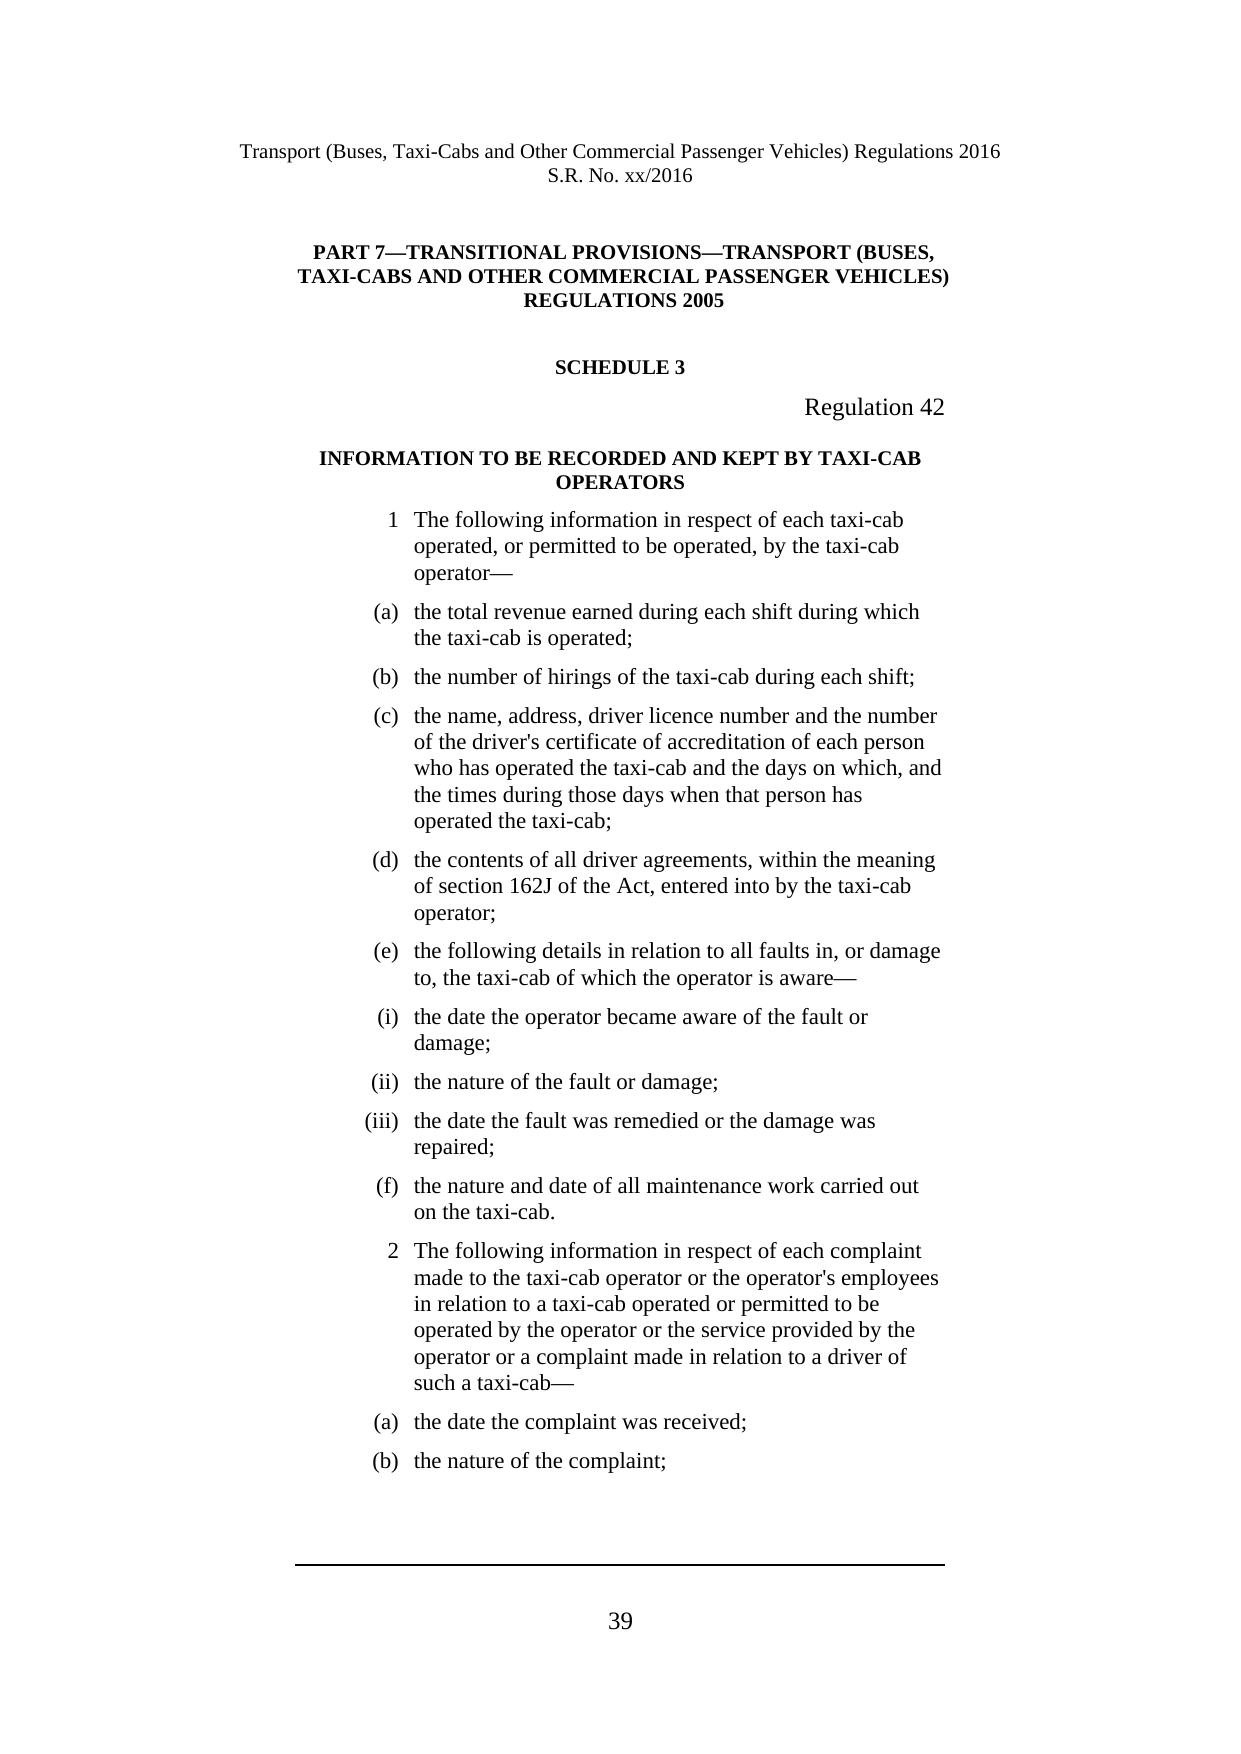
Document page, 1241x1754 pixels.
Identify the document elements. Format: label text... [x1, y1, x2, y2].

subtitle (e) the following details in relation to all faults in, or damage to, the taxi-cab of which the operator is aware— [295, 938, 945, 990]
text Regulation 42 [295, 392, 945, 421]
subtitle 2 The following information in respect of each complaint made to the taxi-cab operator or the operator's employees in relation to a taxi-cab operated or permitted to be operated by the operator or the service provided by the operator or a complaint made in relation to a driver of such a taxi-cab— [295, 1237, 945, 1395]
title Information to be recorded and kept by Taxi-cab Operators [295, 446, 945, 494]
subtitle (ii) the nature of the fault or damage; [295, 1068, 945, 1094]
subtitle (c) the name, address, driver licence number and the number of the driver's certificate of accreditation of each person who has operated the taxi-cab and the days on which, and the times during those days when that person has operated the taxi-cab; [295, 702, 945, 833]
subtitle (a) the total revenue earned during each shift during which the taxi-cab is operated; [295, 598, 945, 650]
subtitle (d) the contents of all driver agreements, within the meaning of section 162J of the Act, entered into by the taxi-cab operator; [295, 846, 945, 925]
subtitle (b) the nature of the complaint; [295, 1447, 945, 1473]
subtitle (b) the number of hirings of the taxi-cab during each shift; [295, 663, 945, 689]
subtitle (f) the nature and date of all maintenance work carried out on the taxi-cab. [295, 1172, 945, 1225]
subtitle (a) the date the complaint was received; [295, 1408, 945, 1434]
subtitle 1 The following information in respect of each taxi-cab operated, or permitted to be operated, by the taxi-cab operator— [295, 506, 945, 585]
subtitle (iii) the date the fault was remedied or the damage was repaired; [295, 1107, 945, 1159]
subtitle (i) the date the operator became aware of the fault or damage; [295, 1003, 945, 1056]
title SCHEDULE 3 [295, 355, 945, 379]
